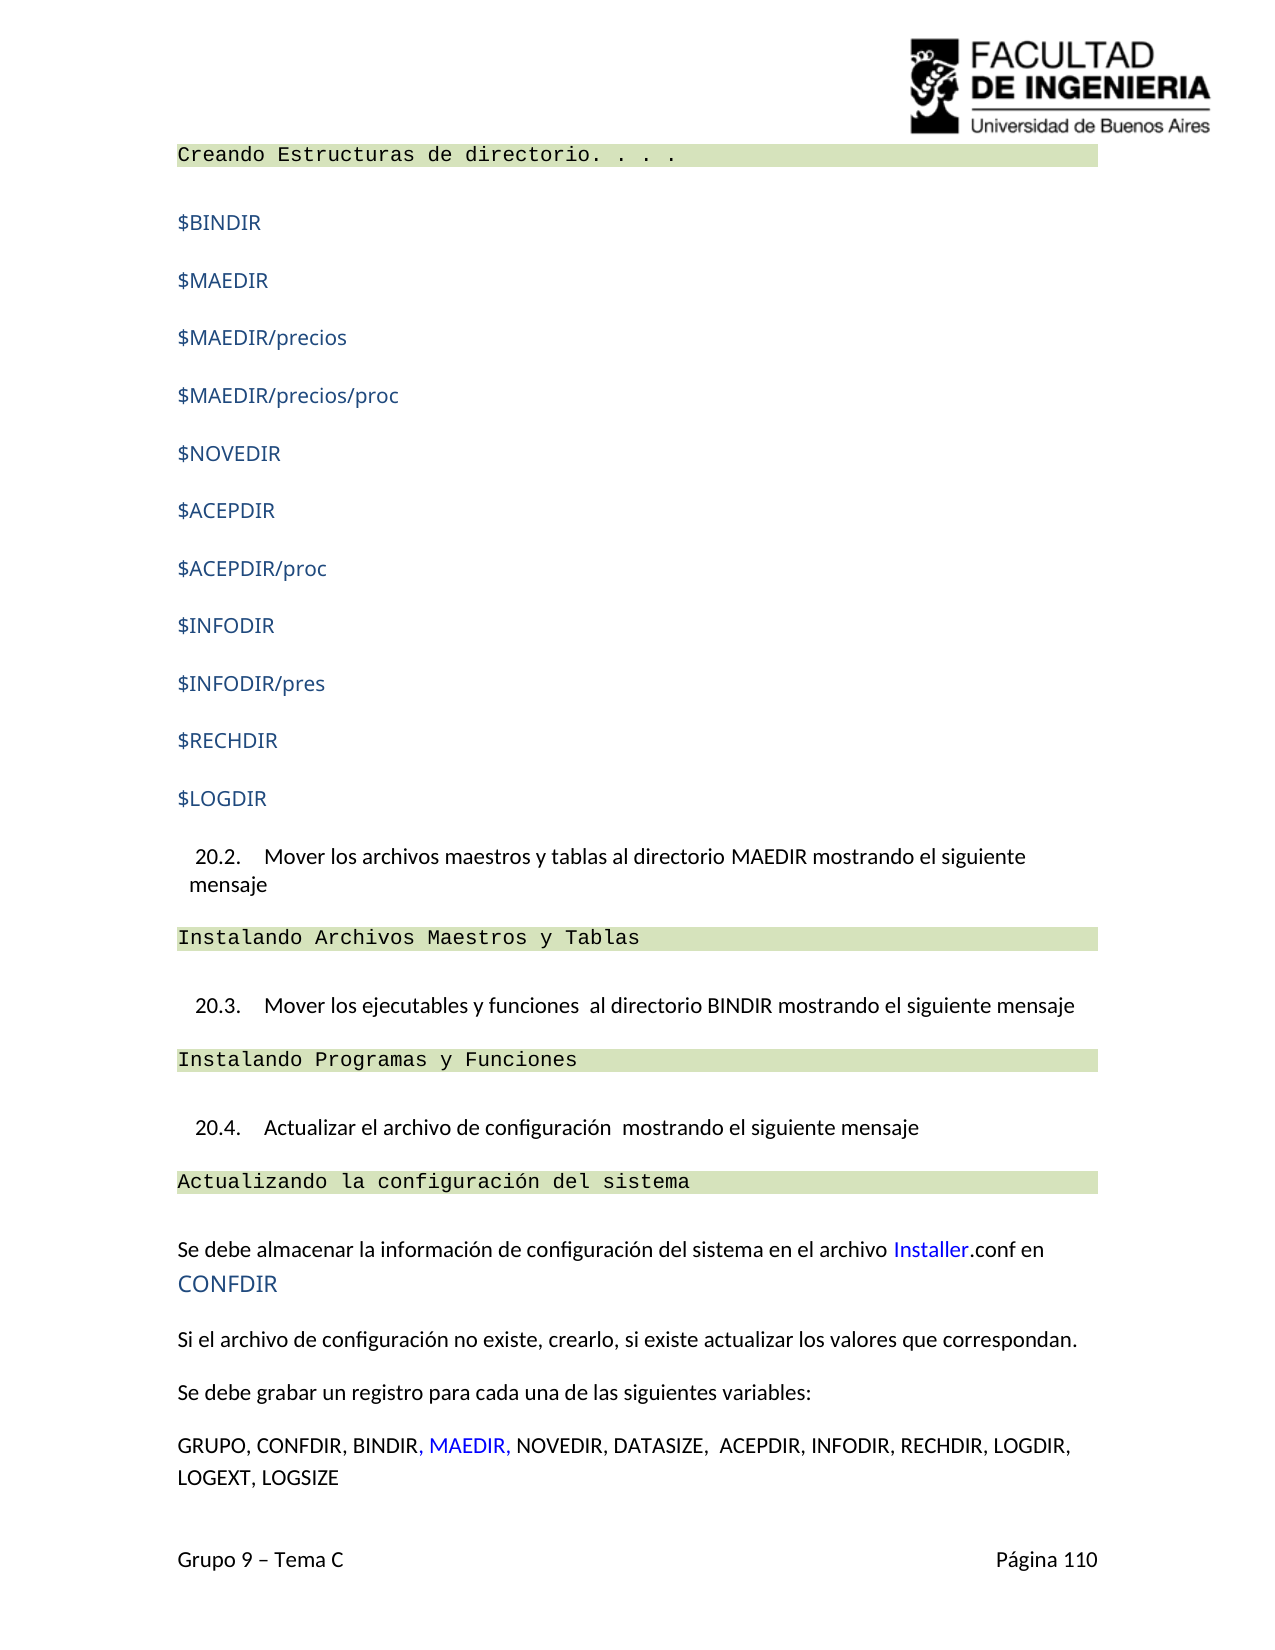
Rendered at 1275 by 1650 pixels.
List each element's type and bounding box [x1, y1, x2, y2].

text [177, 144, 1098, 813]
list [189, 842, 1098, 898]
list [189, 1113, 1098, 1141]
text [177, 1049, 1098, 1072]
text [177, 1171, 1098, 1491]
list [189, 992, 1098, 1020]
picture [906, 35, 1216, 138]
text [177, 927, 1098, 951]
